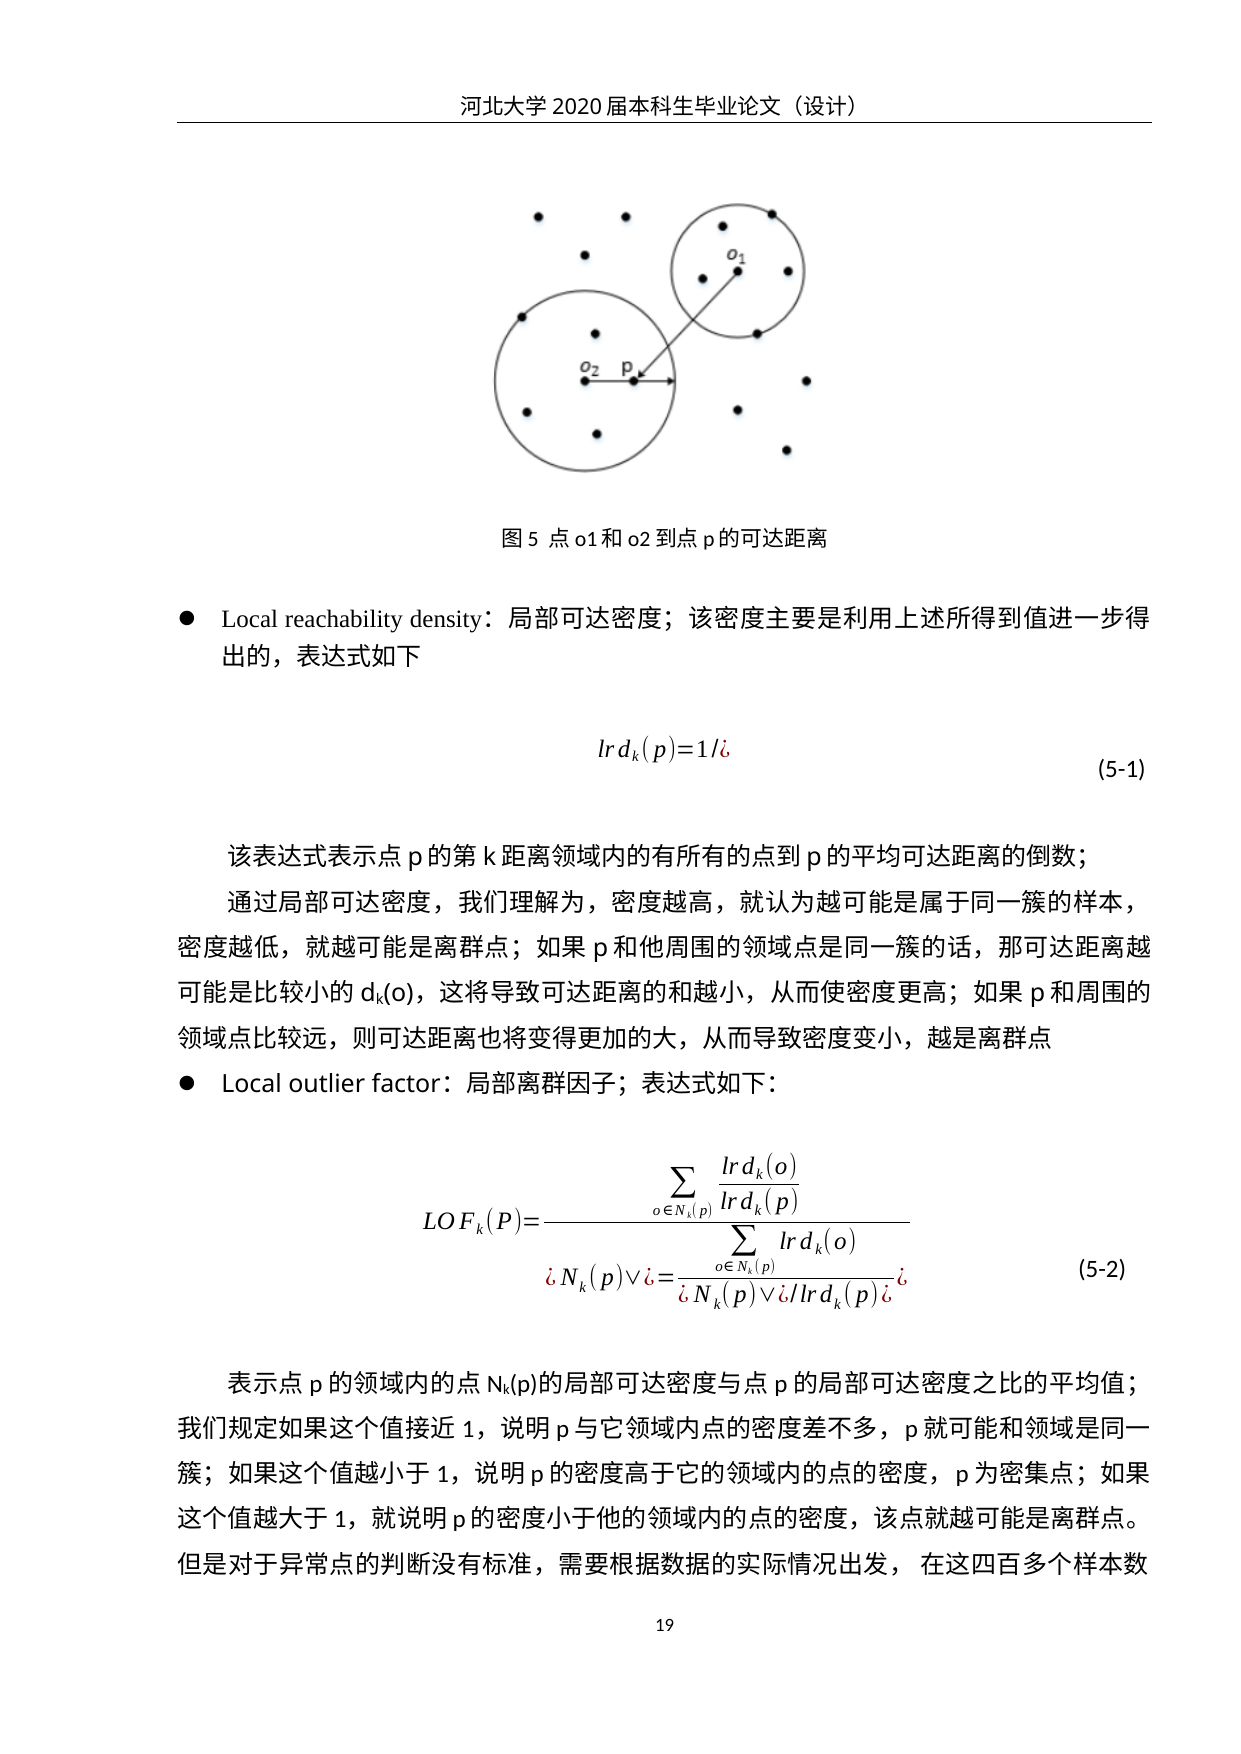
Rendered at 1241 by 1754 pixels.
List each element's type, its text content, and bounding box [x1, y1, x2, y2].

list Local outlier factor：局部离群因子；表达式如下： [177, 1063, 1152, 1100]
text (5-1) [177, 715, 1152, 784]
picture [455, 147, 874, 515]
text (5-2) [352, 1151, 1152, 1313]
text 图5 点o1和o2到点p的可达距离 [177, 521, 1152, 553]
list Local reachability density：局部可达密度；该密度主要是利用上述所得到值进一步得出的，表达式如下 [177, 603, 1152, 672]
text 该表达式表示点p的第k距离领域内的有所有的点到p的平均可达距离的倒数； [177, 837, 1152, 873]
text 通过局部可达密度，我们理解为，密度越高，就认为越可能是属于同一簇的样本，密度越低，就越可能是离群点；如果p和他周围的领域点是同一簇的话，那可达距离越可能是比较小的dk(o)，这将导致可达距离的和越小，从而使密度更高；如果p和周围的领域点比较远，则可达距离也将变得更加的大，从而导致密度变小，越是离群点 [177, 882, 1152, 1054]
